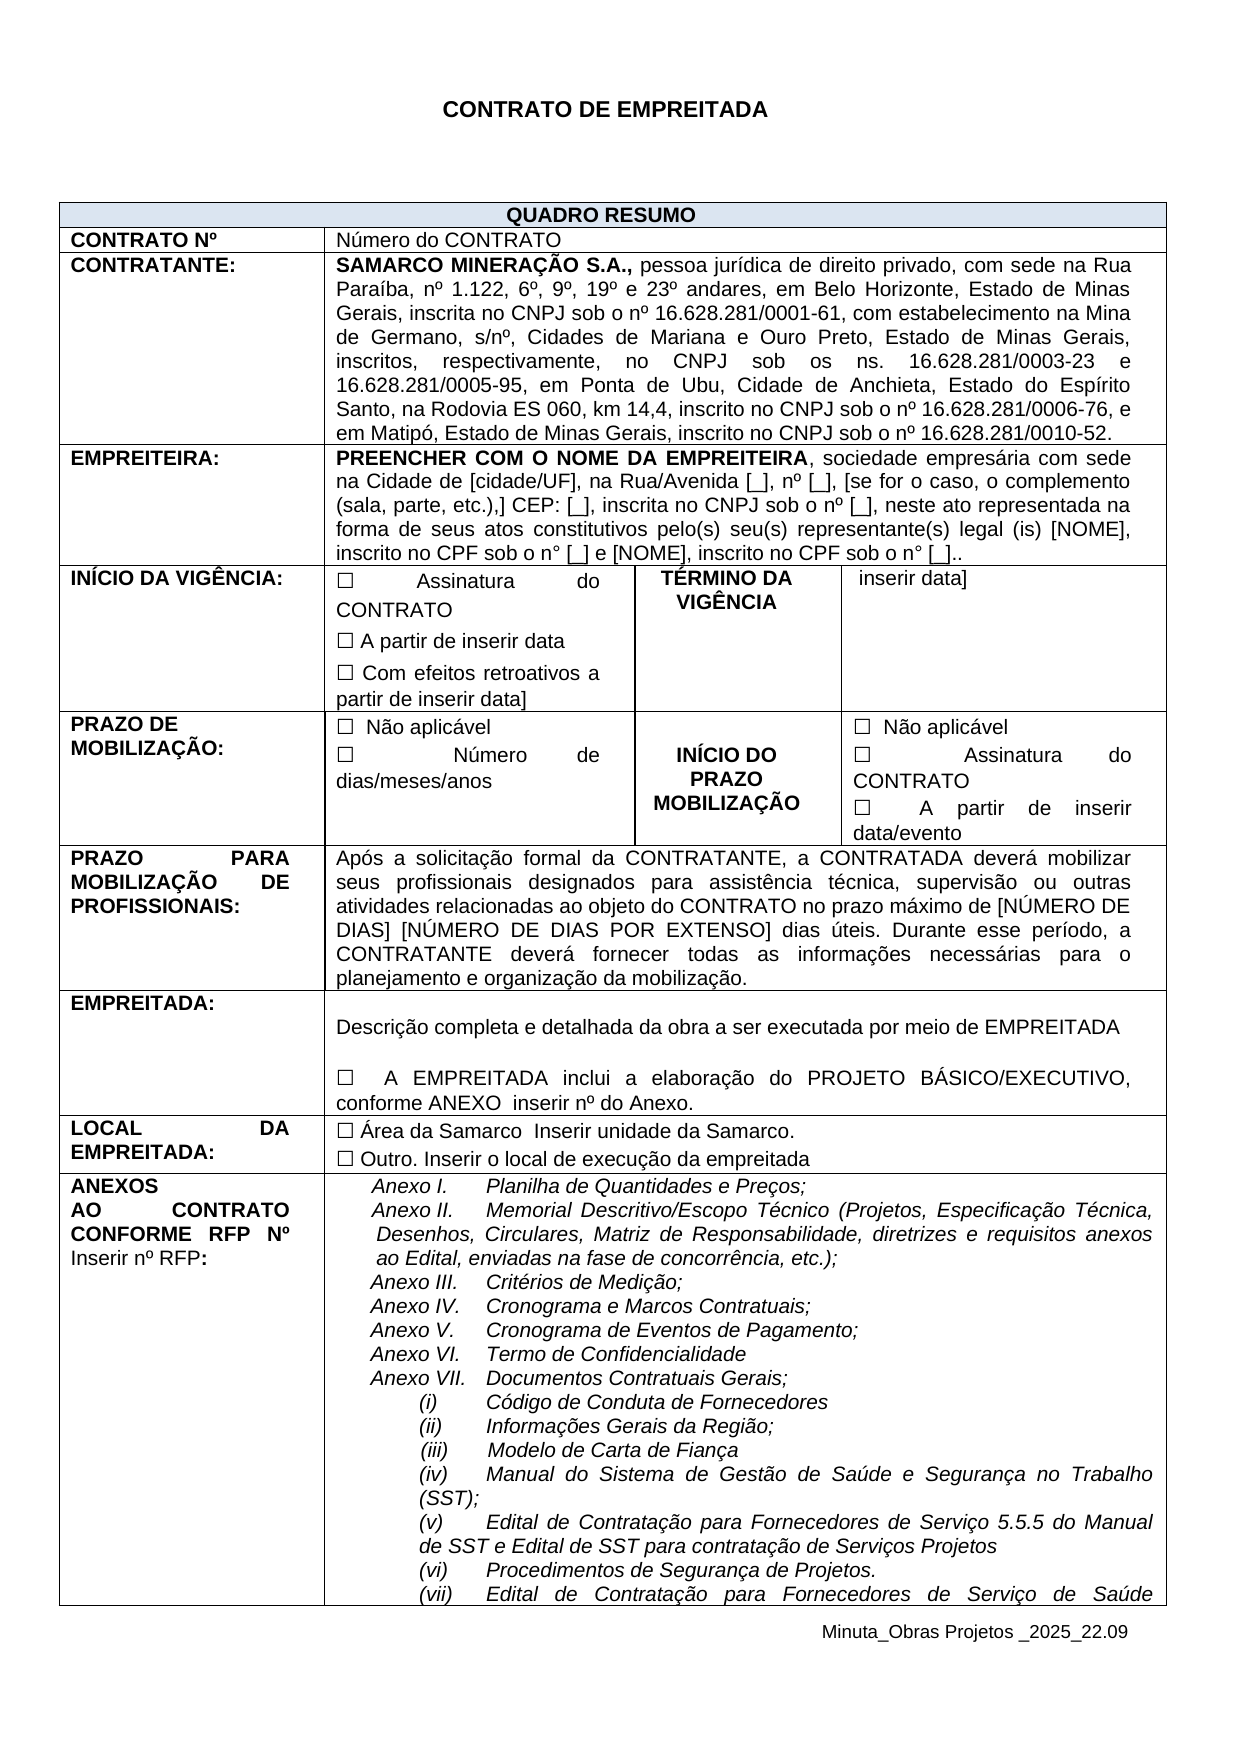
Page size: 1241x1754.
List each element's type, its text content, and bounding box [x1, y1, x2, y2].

table_cell TÉRMINO DA VIGÊNCIA [636, 566, 841, 711]
table_cell EMPREITEIRA: [60, 445, 324, 565]
table_cell PREENCHER COM O NOME DA EMPREITEIRA, sociedade empresária com sede na Cidade de [cidade/UF], na Rua/Avenida [_], nº [_], [se for o caso, o complemento (sala, parte, etc.),] CEP: [_], inscrita no CNPJ sob o nº [_], neste ato representada na forma de seus atos constitutivos pelo(s) seu(s) representante(s) legal (is) [NOME], inscrito no CPF sob o n° [_] e [NOME], inscrito no CPF sob o n° [_].. [325, 445, 1166, 565]
table_cell Após a solicitação formal da CONTRATANTE, a CONTRATADA deverá mobilizar seus profissionais designados para assistência técnica, supervisão ou outras atividades relacionadas ao objeto do CONTRATO no prazo máximo de [NÚMERO DE DIAS] [NÚMERO DE DIAS POR EXTENSO] dias úteis. Durante esse período, a CONTRATANTE deverá fornecer todas as informações necessárias para o planejamento e organização da mobilização. [326, 846, 1166, 990]
table_cell Número do CONTRATO [325, 228, 1166, 252]
table_cell PRAZO DE MOBILIZAÇÃO: [60, 712, 324, 845]
table_cell SAMARCO MINERAÇÃO S.A., pessoa jurídica de direito privado, com sede na Rua Paraíba, nº 1.122, 6º, 9º, 19º e 23º andares, em Belo Horizonte, Estado de Minas Gerais, inscrita no CNPJ sob o nº 16.628.281/0001-61, com estabelecimento na Mina de Germano, s/nº, Cidades de Mariana e Ouro Preto, Estado de Minas Gerais, inscritos, respectivamente, no CNPJ sob os ns. 16.628.281/0003-23 e 16.628.281/0005-95, em Ponta de Ubu, Cidade de Anchieta, Estado do Espírito Santo, na Rodovia ES 060, km 14,4, inscrito no CNPJ sob o nº 16.628.281/0006-76, e em Matipó, Estado de Minas Gerais, inscrito no CNPJ sob o nº 16.628.281/0010-52. [325, 253, 1166, 444]
text CONTRATO DE EMPREITADA [59, 96, 1152, 123]
table_cell ☐ Área da Samarco Inserir unidade da Samarco. ☐ Outro. Inserir o local de execução da empreitada [325, 1116, 1166, 1173]
table_cell LOCAL DA EMPREITADA: [60, 1116, 324, 1173]
table_cell ☐ Assinatura do CONTRATO ☐ A partir de inserir data ☐ Com efeitos retroativos a partir de inserir data] [325, 566, 634, 711]
table_cell EMPREITADA: [60, 991, 324, 1115]
table_cell PRAZO PARA MOBILIZAÇÃO DE PROFISSIONAIS: [60, 846, 324, 990]
table_cell INÍCIO DO PRAZO MOBILIZAÇÃO [636, 712, 841, 845]
table_cell CONTRATANTE: [60, 253, 324, 444]
table_cell ☐ Não aplicável ☐ Número de dias/meses/anos [326, 712, 634, 845]
table_cell inserir data] [842, 566, 1166, 711]
table_cell CONTRATO Nº [60, 228, 324, 252]
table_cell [325, 1174, 1166, 1605]
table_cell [60, 1174, 324, 1605]
table_cell Descrição completa e detalhada da obra a ser executada por meio de EMPREITADA ☐ A EMPREITADA inclui a elaboração do PROJETO BÁSICO/EXECUTIVO, conforme ANEXO inserir nº do Anexo. [325, 991, 1166, 1115]
table_cell ☐ Não aplicável ☐ Assinatura do CONTRATO ☐ A partir de inserir data/evento [842, 712, 1166, 845]
table_header QUADRO RESUMO [60, 203, 1166, 227]
table_cell INÍCIO DA VIGÊNCIA: [60, 566, 324, 711]
